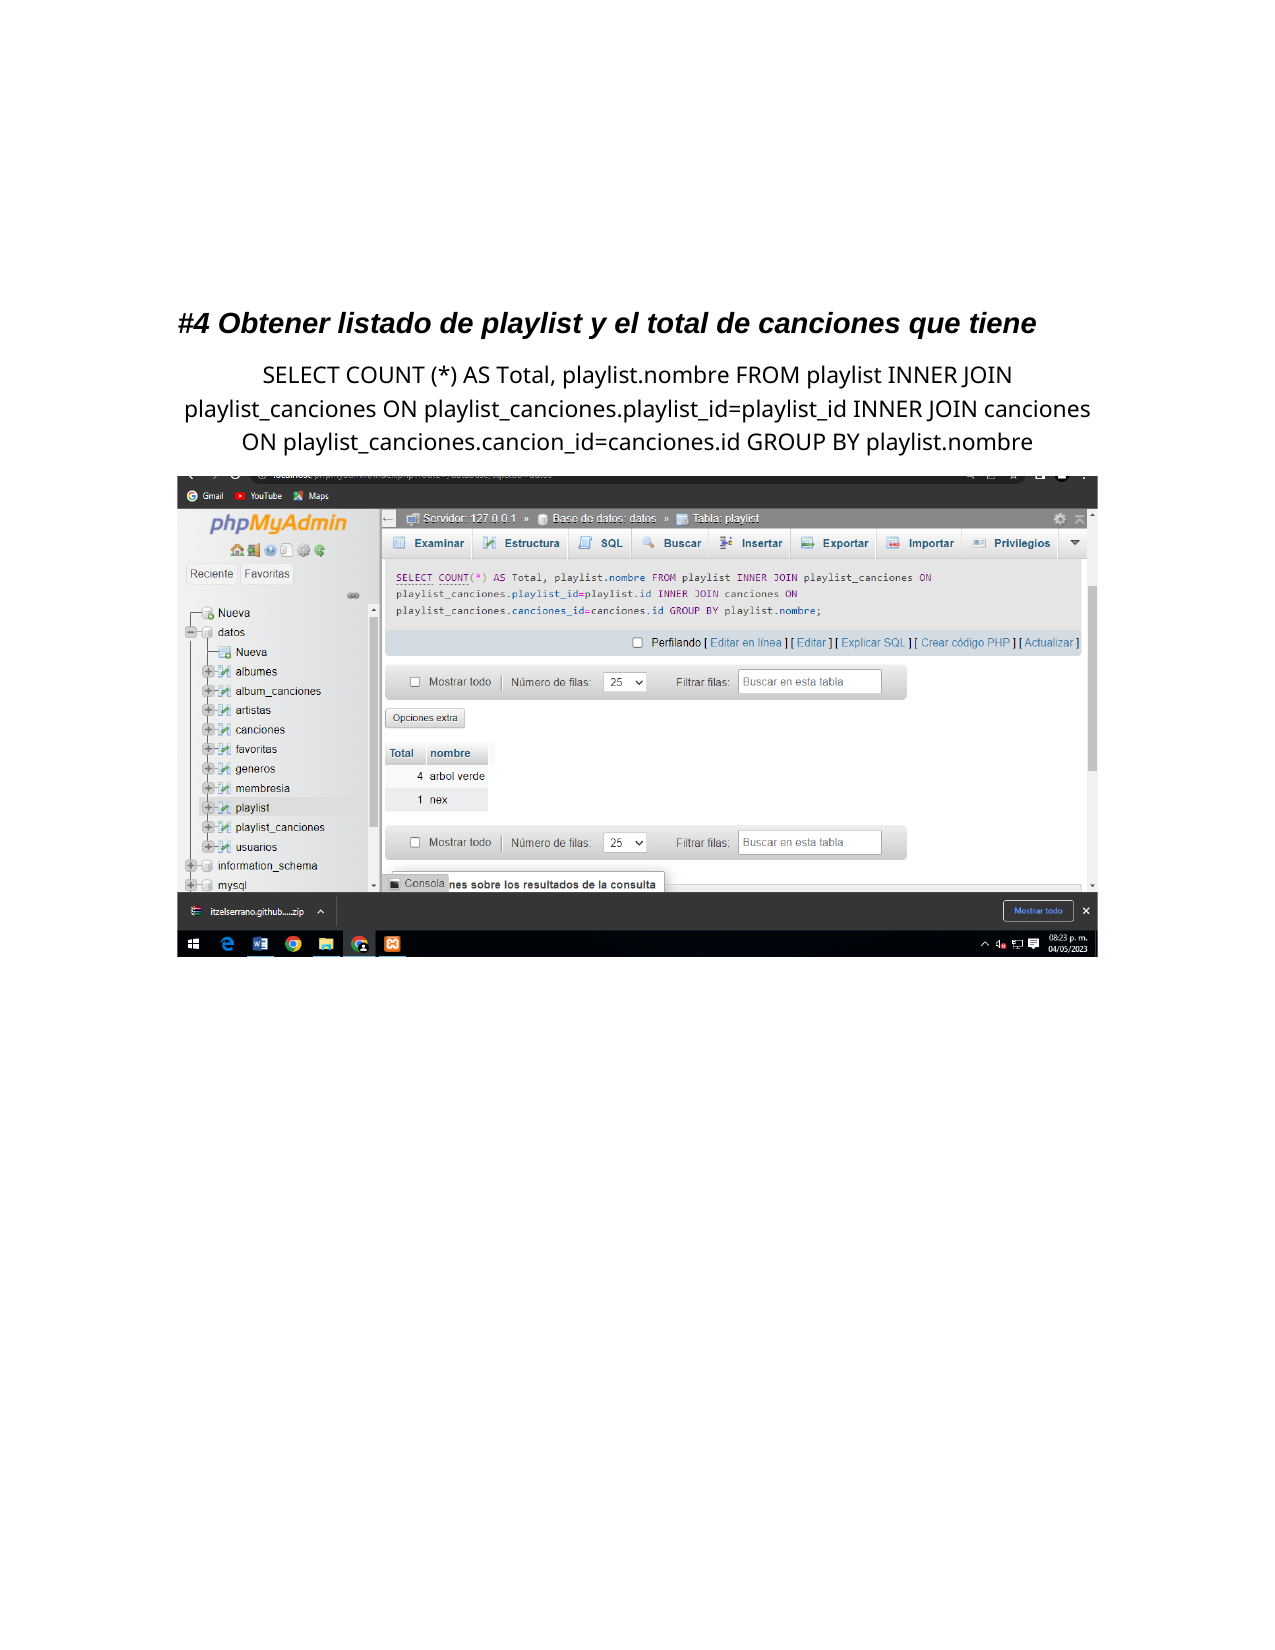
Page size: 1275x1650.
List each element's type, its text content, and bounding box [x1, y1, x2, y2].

text #4 Obtener listado de playlist y el total de canciones que tiene [177, 306, 1098, 339]
picture [177, 476, 1098, 957]
text SELECT COUNT (*) AS Total, playlist.nombre FROM playlist INNER JOIN playlist_canciones ON playlist_canciones.playlist_id=playlist_id INNER JOIN canciones ON playlist_canciones.cancion_id=canciones.id GROUP BY playlist.nombre [177, 359, 1098, 458]
